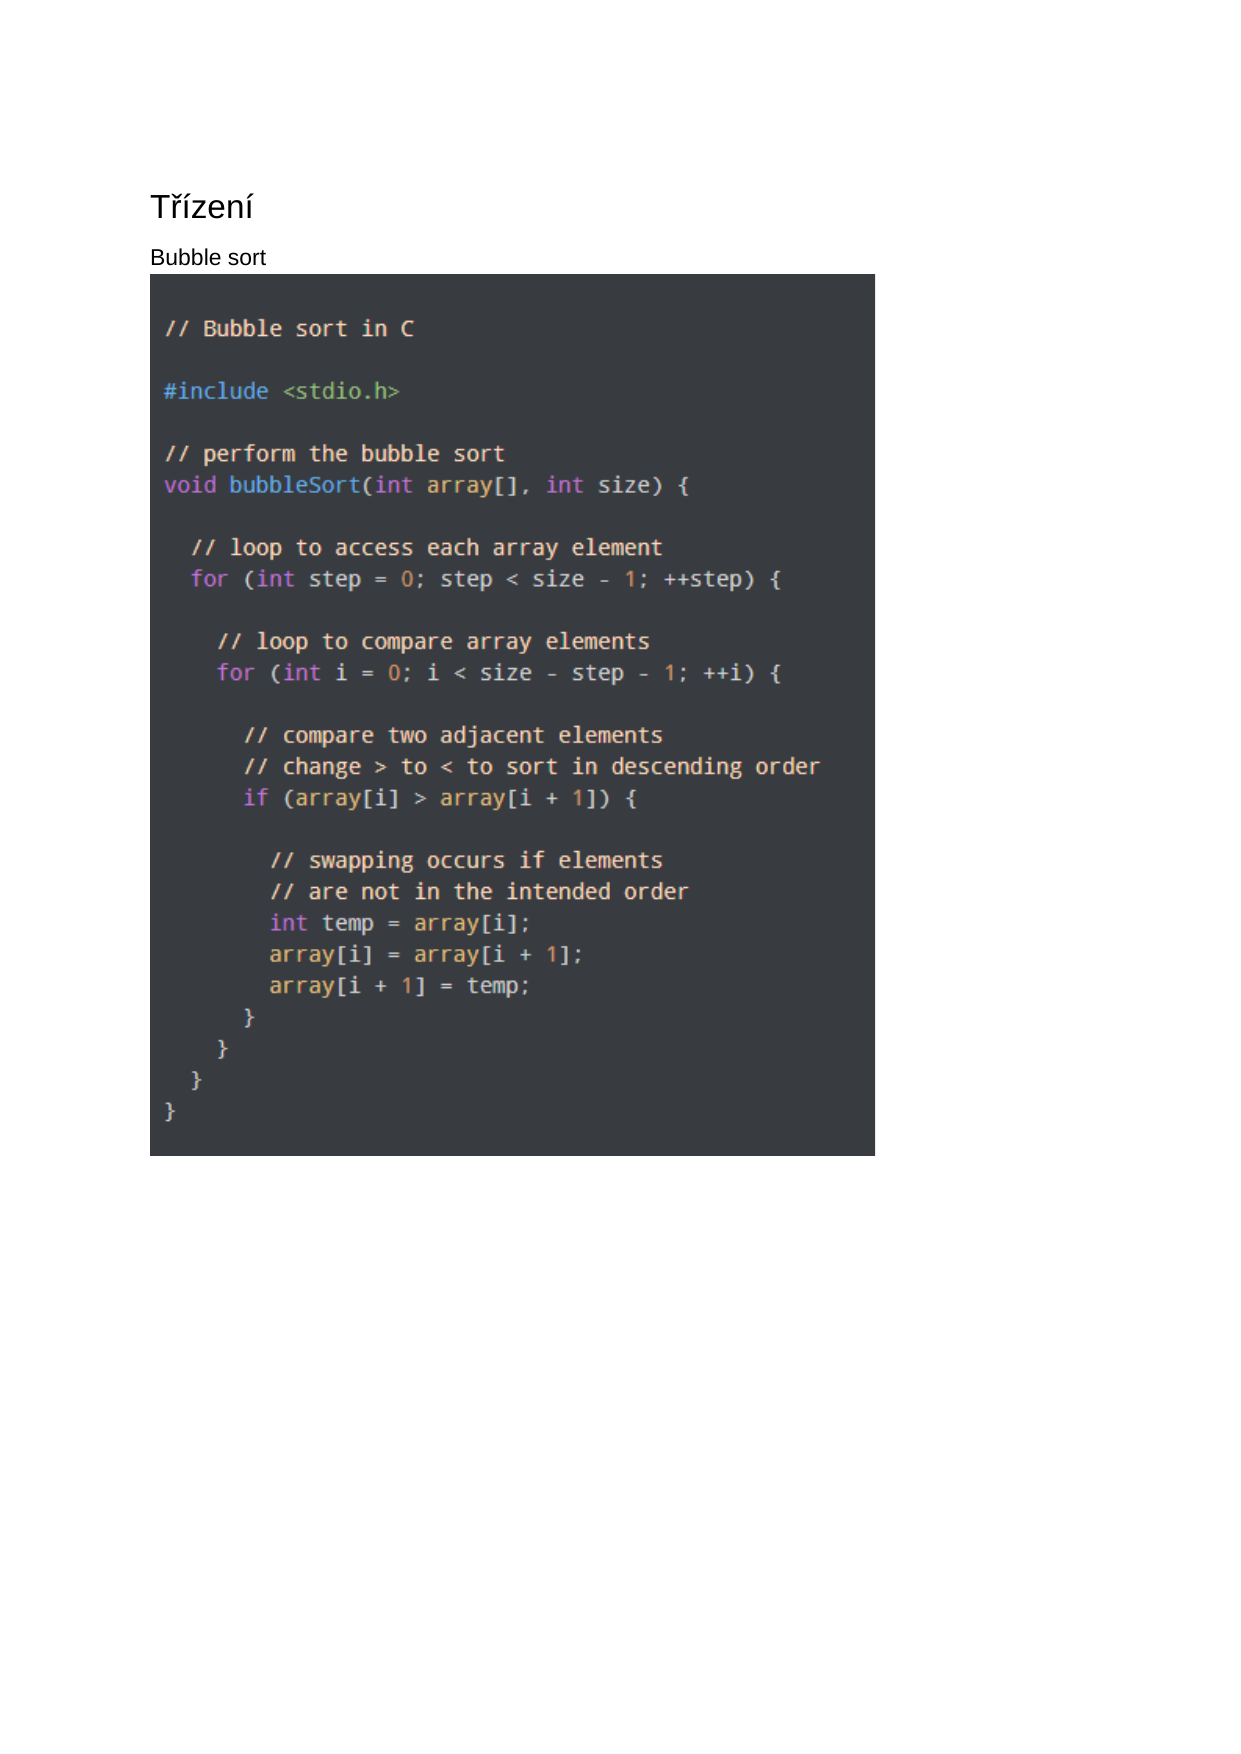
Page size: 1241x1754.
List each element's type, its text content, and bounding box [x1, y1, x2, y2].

subtitle Třízení [150, 187, 1090, 226]
text Bubble sort [150, 244, 1090, 271]
picture [150, 274, 876, 1156]
